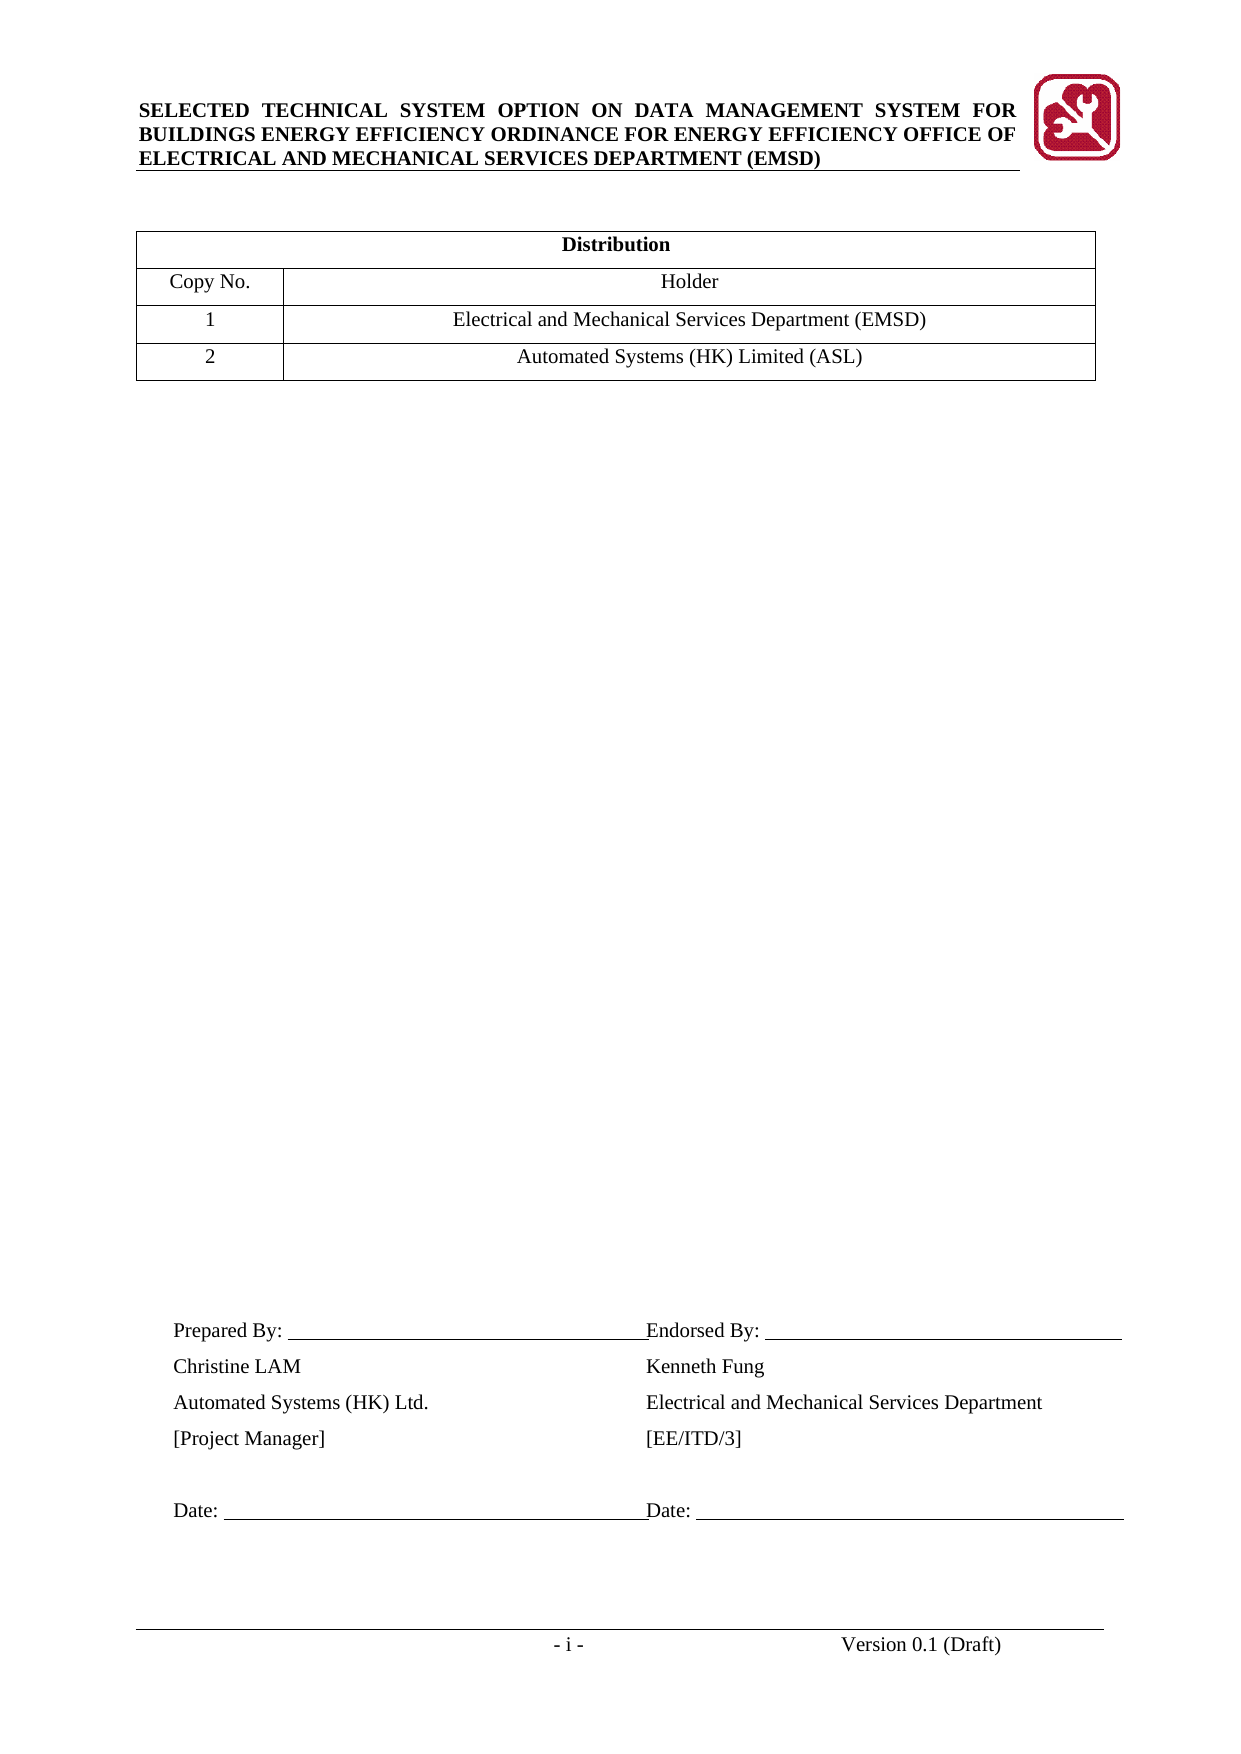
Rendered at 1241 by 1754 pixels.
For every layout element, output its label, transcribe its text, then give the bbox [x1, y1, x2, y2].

table_header Prepared By: Christine LAM Automated Systems (HK) Ltd. [Project Manager] [162, 1282, 634, 1462]
table_cell Date: [162, 1462, 634, 1534]
table_header Distribution [137, 232, 1095, 268]
table_cell Automated Systems (HK) Limited (ASL) [284, 344, 1095, 379]
table_cell Copy No. [137, 269, 283, 305]
table_cell Date: [635, 1462, 1122, 1534]
table_cell 2 [137, 344, 283, 379]
table_header Endorsed By: Kenneth Fung Electrical and Mechanical Services Department [EE/ITD/3] [635, 1282, 1122, 1462]
table_cell Holder [284, 269, 1095, 305]
table_cell Electrical and Mechanical Services Department (EMSD) [284, 306, 1095, 342]
table_cell 1 [137, 306, 283, 342]
